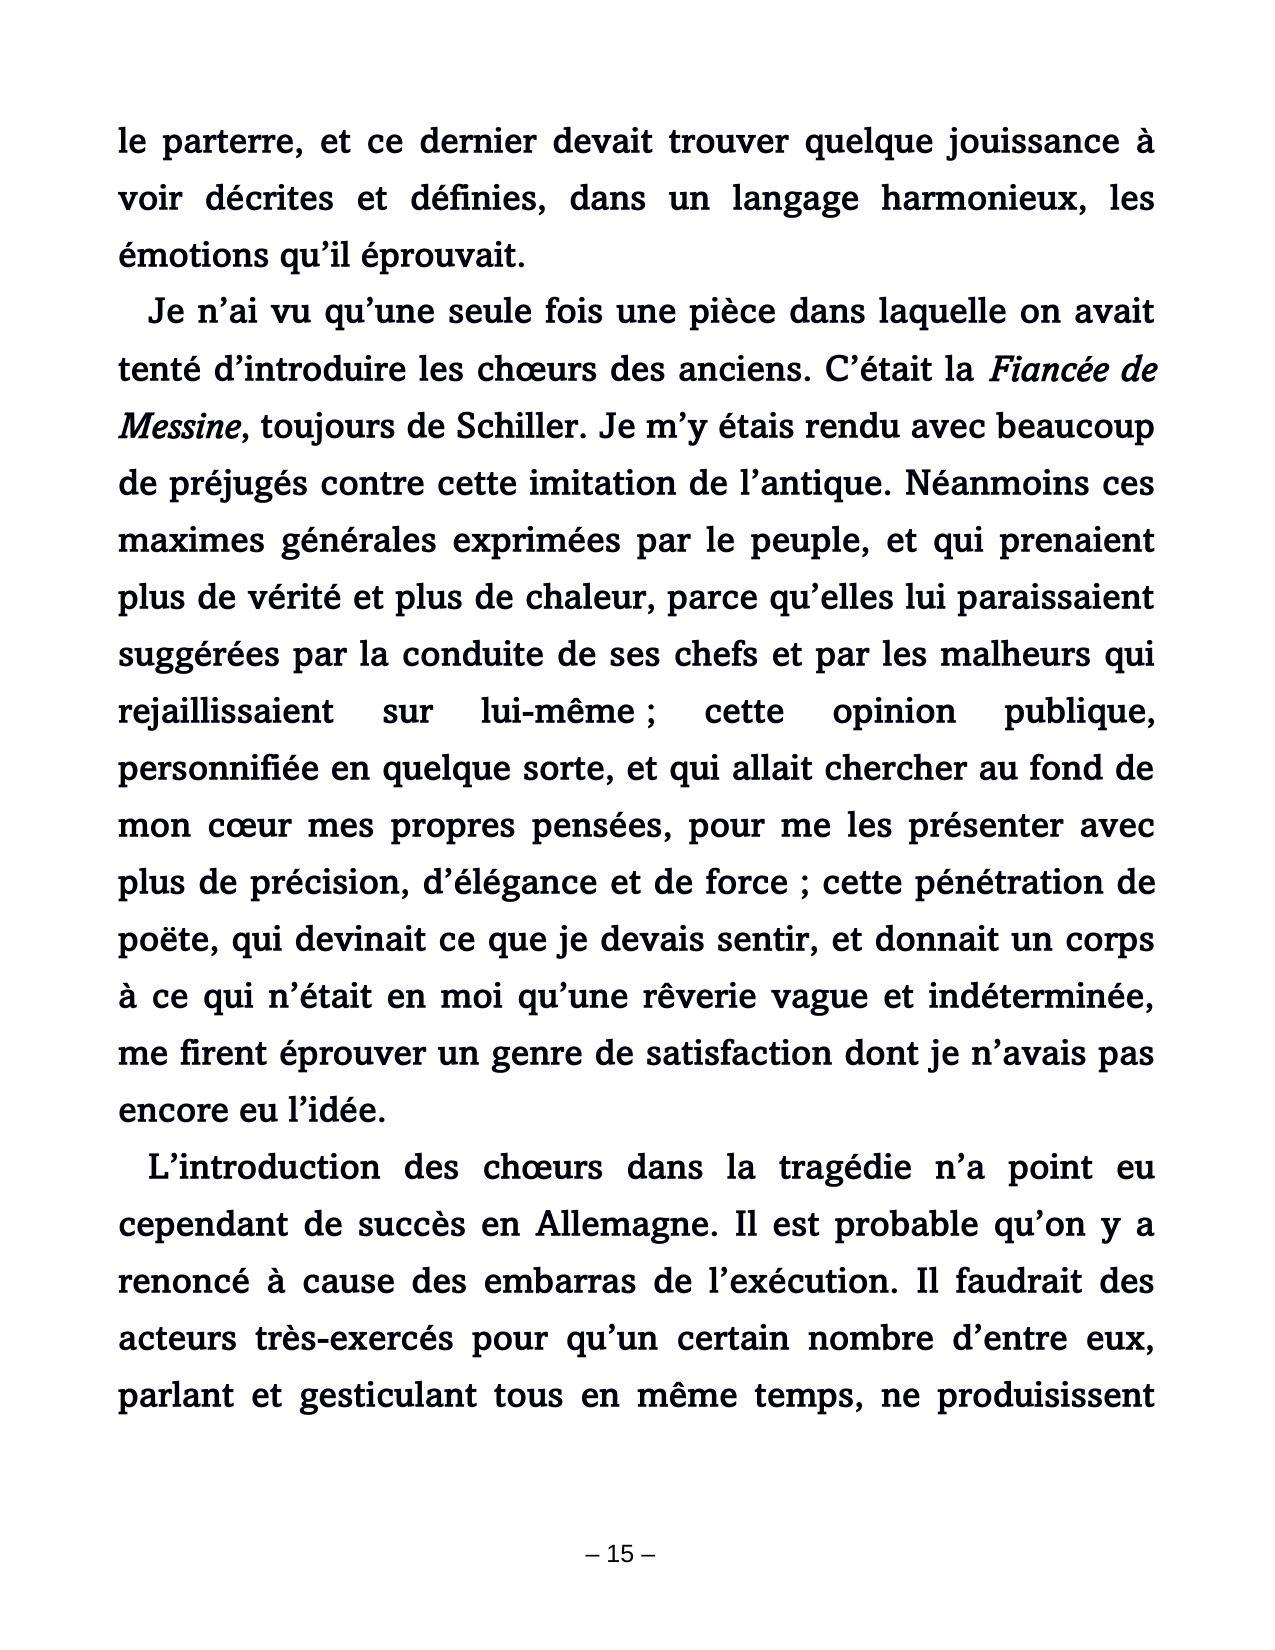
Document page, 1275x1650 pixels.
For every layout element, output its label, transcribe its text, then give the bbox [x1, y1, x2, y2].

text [118, 118, 1157, 276]
text Je n’ai vu qu’une seule fois une pièce dans laquelle on avait tenté d’introduire les chœurs des anciens. C’était la Fiancée de Messine, toujours de Schiller. Je m’y étais rendu avec beaucoup de préjugés contre cette imitation de l’antique. Néanmoins ces maximes générales exprimées par le peuple, et qui prenaient plus de vérité et plus de chaleur, parce qu’elles lui paraissaient suggérées par la conduite de ses chefs et par les malheurs qui rejaillissaient sur lui-même ; cette opinion publique, personnifiée en quelque sorte, et qui allait chercher au fond de mon cœur mes propres pensées, pour me les présenter avec plus de précision, d’élégance et de force ; cette pénétration de poëte, qui devinait ce que je devais sentir, et donnait un corps à ce qui n’était en moi qu’une rêverie vague et indéterminée, me firent éprouver un genre de satisfaction dont je n’avais pas encore eu l’idée. [118, 289, 1157, 1131]
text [118, 1144, 1157, 1416]
